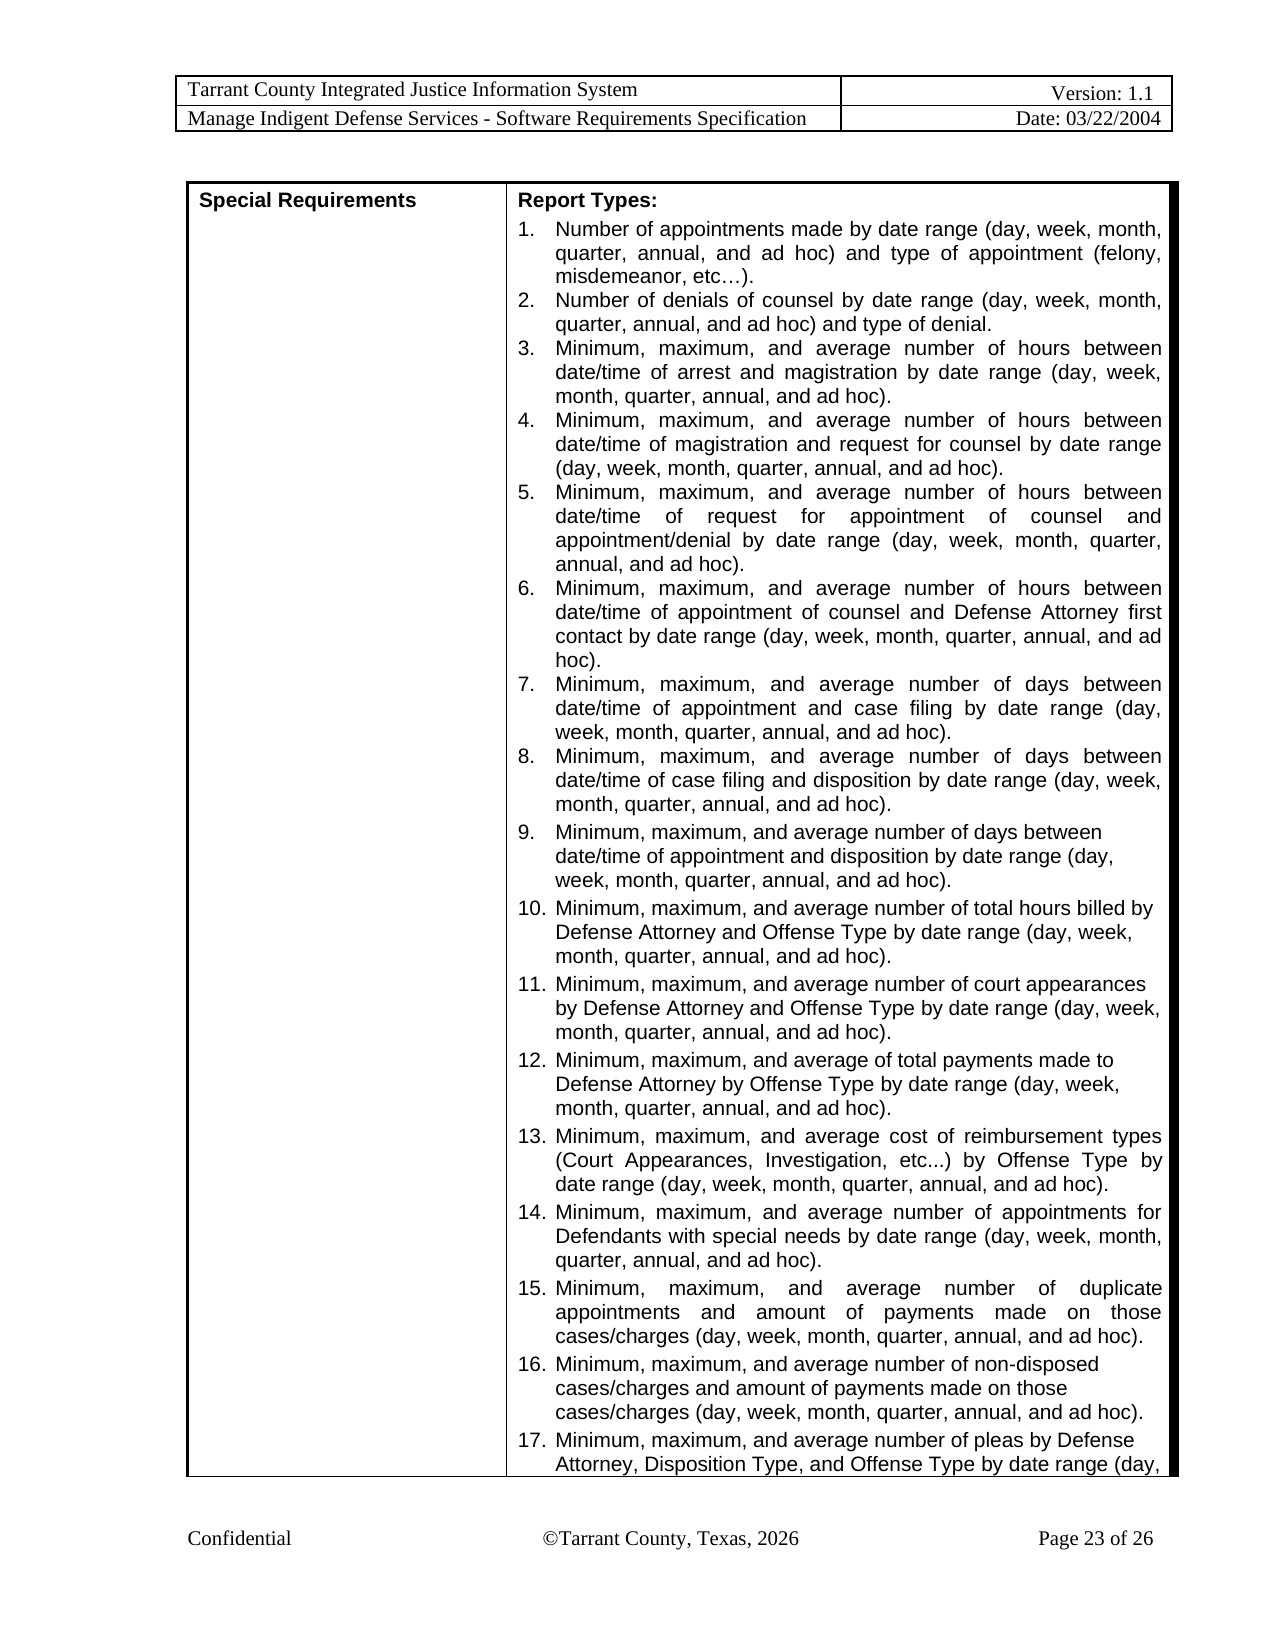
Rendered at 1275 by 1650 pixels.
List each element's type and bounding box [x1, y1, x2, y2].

table_header [189, 184, 506, 1476]
table_header [507, 184, 1169, 1476]
